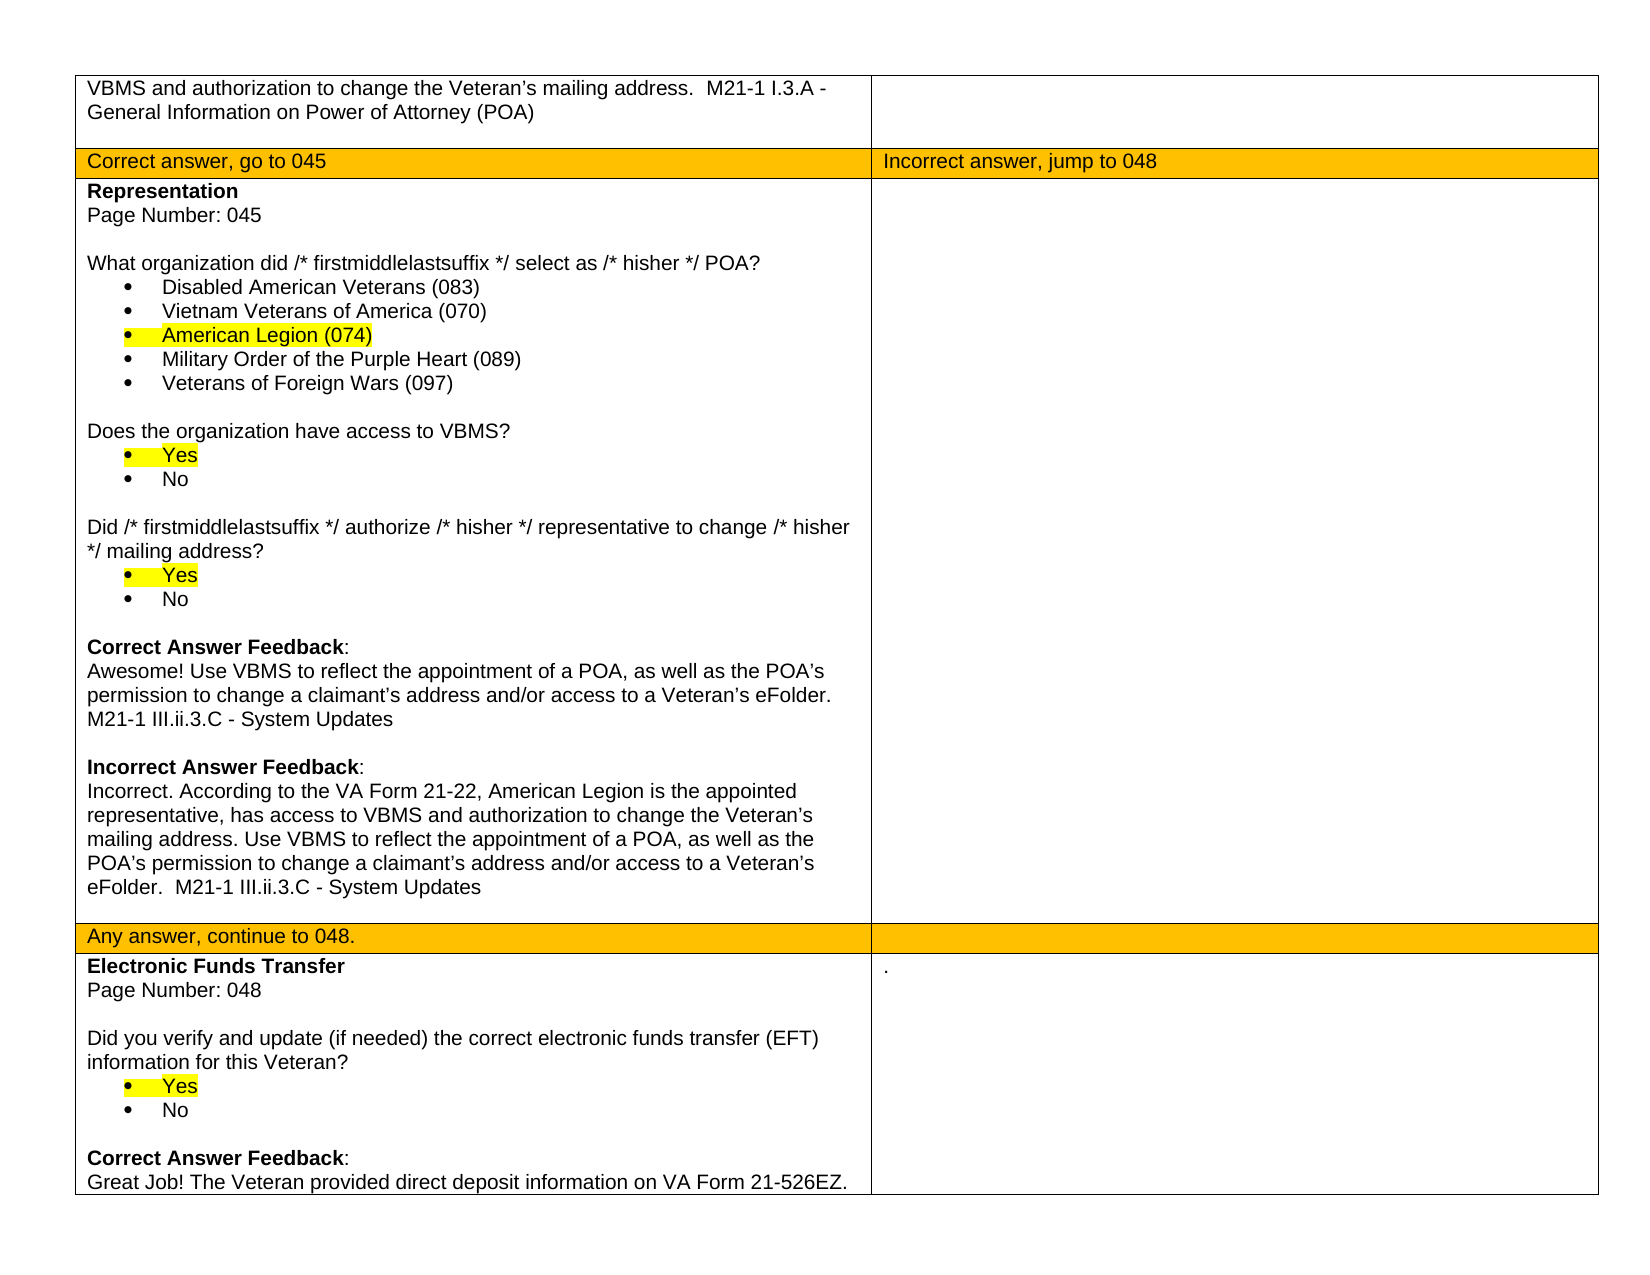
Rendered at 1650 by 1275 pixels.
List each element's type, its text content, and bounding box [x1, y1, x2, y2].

table_cell Any answer, continue to 048. [76, 924, 871, 953]
table_cell Correct answer, go to 045 [76, 149, 871, 178]
table_cell [872, 924, 1598, 953]
table_cell [872, 76, 1598, 148]
table_cell [872, 179, 1598, 923]
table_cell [76, 954, 871, 1193]
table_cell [76, 76, 871, 148]
table_cell Representation Page Number: 045 What organization did /* firstmiddlelastsuffix */ select as /* hisher */ POA? Disabled American Veterans (083) Vietnam Veterans of America (070) American Legion (074) Military Order of the Purple Heart (089) Veterans of Foreign Wars (097) Does the organization have access to VBMS? Yes No Did /* firstmiddlelastsuffix */ authorize /* hisher */ representative to change /* hisher */ mailing address? Yes No Correct Answer Feedback: Awesome! Use VBMS to reflect the appointment of a POA, as well as the POA’s permission to change a claimant’s address and/or access to a Veteran’s eFolder. M21-1 III.ii.3.C - System Updates Incorrect Answer Feedback: Incorrect. According to the VA Form 21-22, American Legion is the appointed representative, has access to VBMS and authorization to change the Veteran’s mailing address. Use VBMS to reflect the appointment of a POA, as well as the POA’s permission to change a claimant’s address and/or access to a Veteran’s eFolder. M21-1 III.ii.3.C - System Updates [76, 179, 871, 923]
table_cell Incorrect answer, jump to 048 [872, 149, 1598, 178]
table_cell . [872, 954, 1598, 1193]
